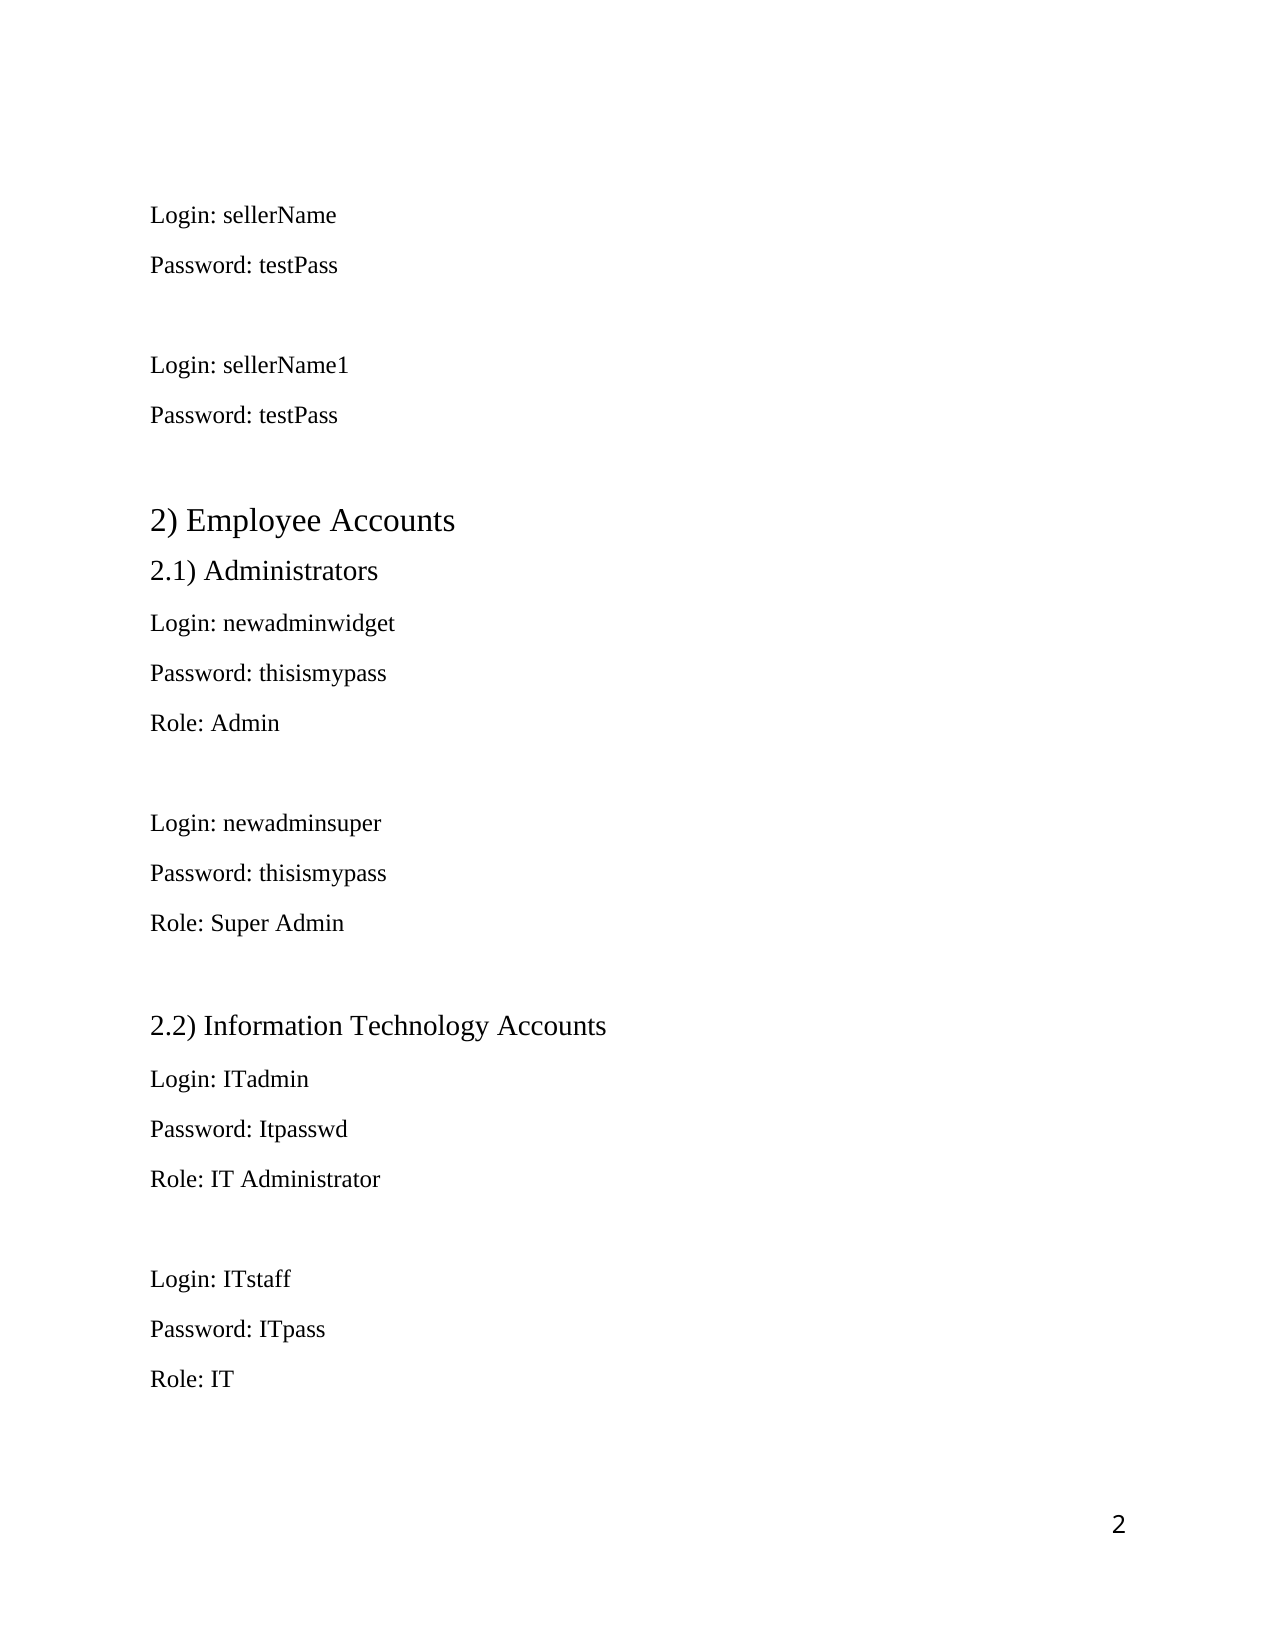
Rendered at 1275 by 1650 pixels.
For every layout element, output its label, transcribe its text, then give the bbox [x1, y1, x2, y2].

text 2.1) Administrators [150, 553, 1125, 586]
text Login: newadminsuper [150, 808, 1125, 837]
text Login: ITstaff [150, 1264, 1125, 1292]
text Password: Itpasswd [150, 1114, 1125, 1142]
text Password: thisismypass [150, 858, 1125, 887]
text Role: Super Admin [150, 908, 1125, 937]
text Login: newadminwidget [150, 608, 1125, 637]
text Role: Admin [150, 708, 1125, 737]
text 2.2) Information Technology Accounts [150, 1008, 1125, 1042]
text Login: sellerName [150, 200, 1125, 229]
text Login: sellerName1 [150, 350, 1125, 379]
text Role: IT [150, 1364, 1125, 1392]
text Password: testPass [150, 400, 1125, 429]
text Password: testPass [150, 250, 1125, 279]
text Role: IT Administrator [150, 1164, 1125, 1192]
subtitle 2) Employee Accounts [150, 500, 1125, 538]
text Login: ITadmin [150, 1064, 1125, 1092]
text Password: ITpass [150, 1314, 1125, 1342]
text Password: thisismypass [150, 658, 1125, 687]
